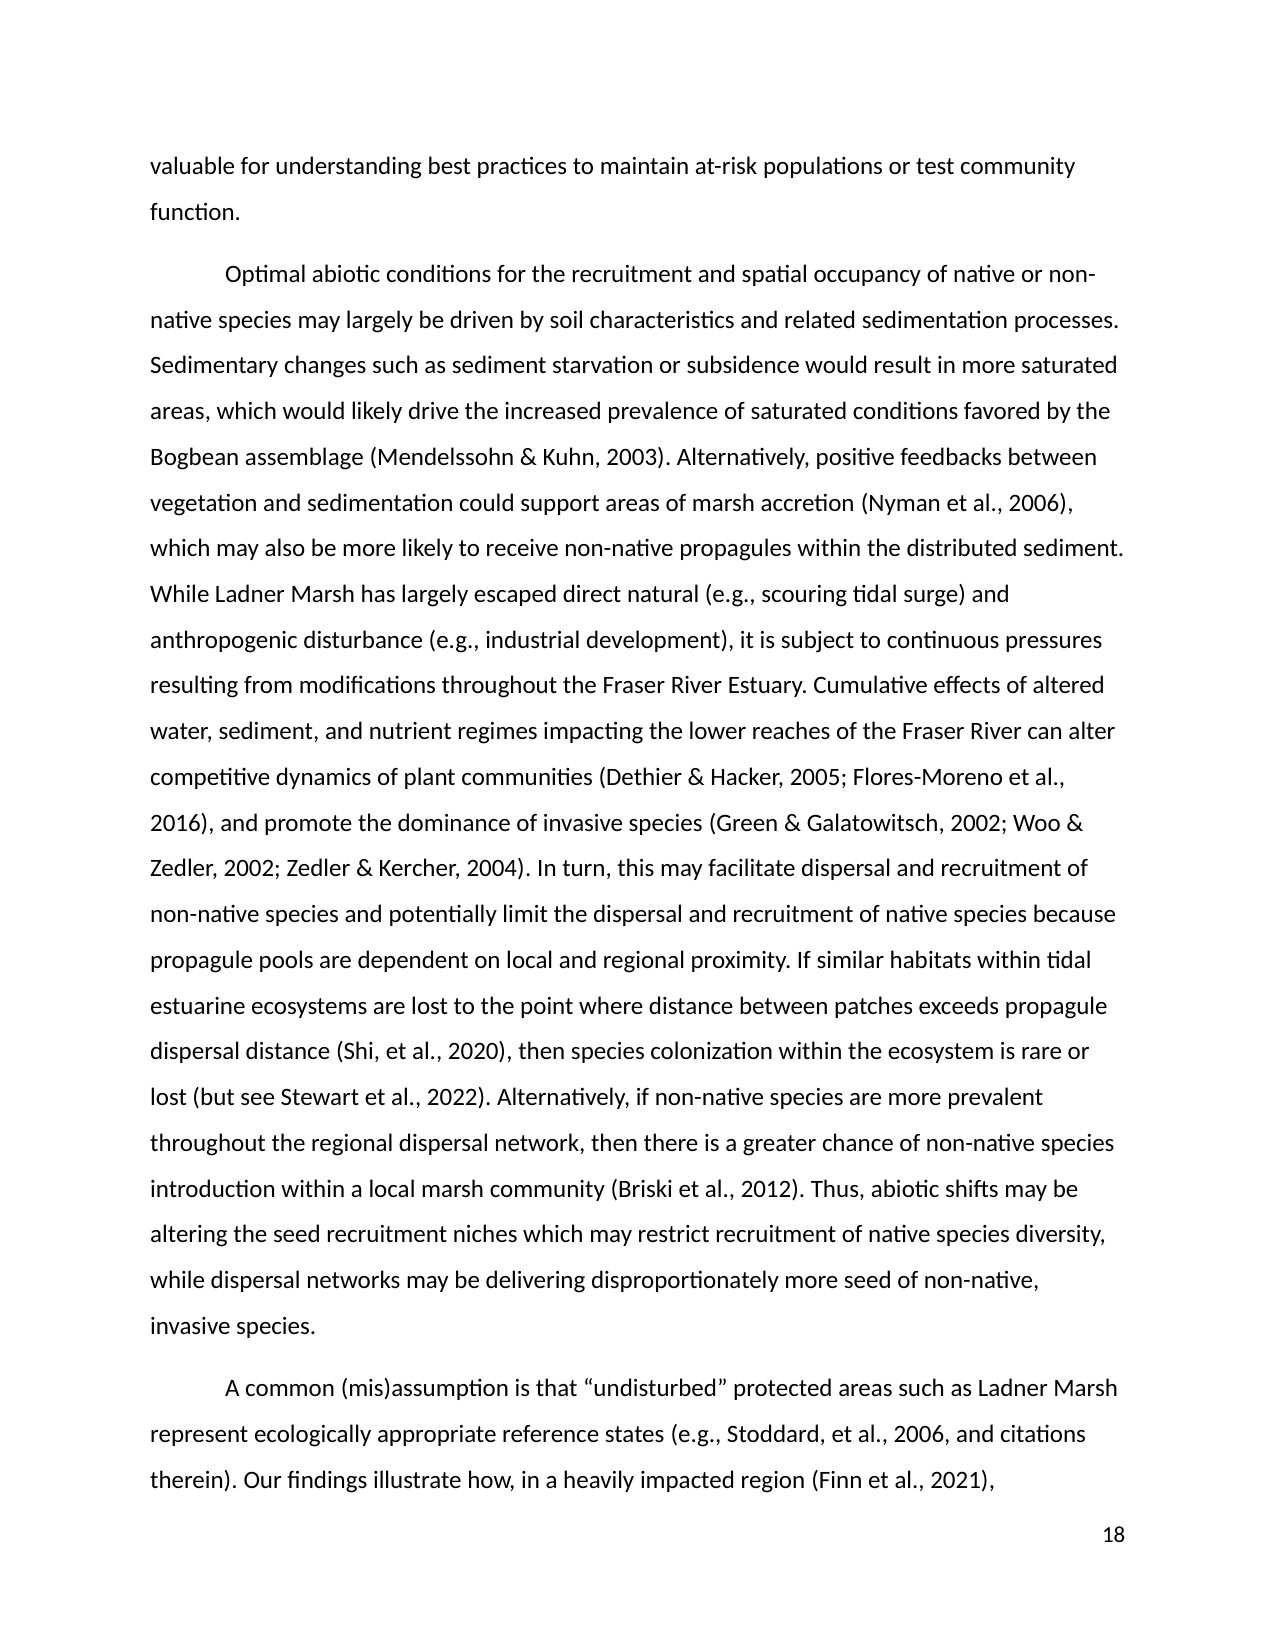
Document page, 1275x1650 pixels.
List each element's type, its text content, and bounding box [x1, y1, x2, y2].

text Optimal abiotic conditions for the recruitment and spatial occupancy of native or non-native species may largely be driven by soil characteristics and related sedimentation processes. Sedimentary changes such as sediment starvation or subsidence would result in more saturated areas, which would likely drive the increased prevalence of saturated conditions favored by the Bogbean assemblage (Mendelssohn & Kuhn, 2003). Alternatively, positive feedbacks between vegetation and sedimentation could support areas of marsh accretion (Nyman et al., 2006), which may also be more likely to receive non-native propagules within the distributed sediment. While Ladner Marsh has largely escaped direct natural (e.g., scouring tidal surge) and anthropogenic disturbance (e.g., industrial development), it is subject to continuous pressures resulting from modifications throughout the Fraser River Estuary. Cumulative effects of altered water, sediment, and nutrient regimes impacting the lower reaches of the Fraser River can alter competitive dynamics of plant communities (Dethier & Hacker, 2005; Flores-Moreno et al., 2016), and promote the dominance of invasive species (Green & Galatowitsch, 2002; Woo & Zedler, 2002; Zedler & Kercher, 2004). In turn, this may facilitate dispersal and recruitment of non-native species and potentially limit the dispersal and recruitment of native species because propagule pools are dependent on local and regional proximity. If similar habitats within tidal estuarine ecosystems are lost to the point where distance between patches exceeds propagule dispersal distance (Shi, et al., 2020), then species colonization within the ecosystem is rare or lost (but see Stewart et al., 2022). Alternatively, if non-native species are more prevalent throughout the regional dispersal network, then there is a greater chance of non-native species introduction within a local marsh community (Briski et al., 2012). Thus, abiotic shifts may be altering the seed recruitment niches which may restrict recruitment of native species diversity, while dispersal networks may be delivering disproportionately more seed of non-native, invasive species. [150, 258, 1125, 1340]
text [150, 150, 1125, 226]
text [150, 1372, 1125, 1494]
